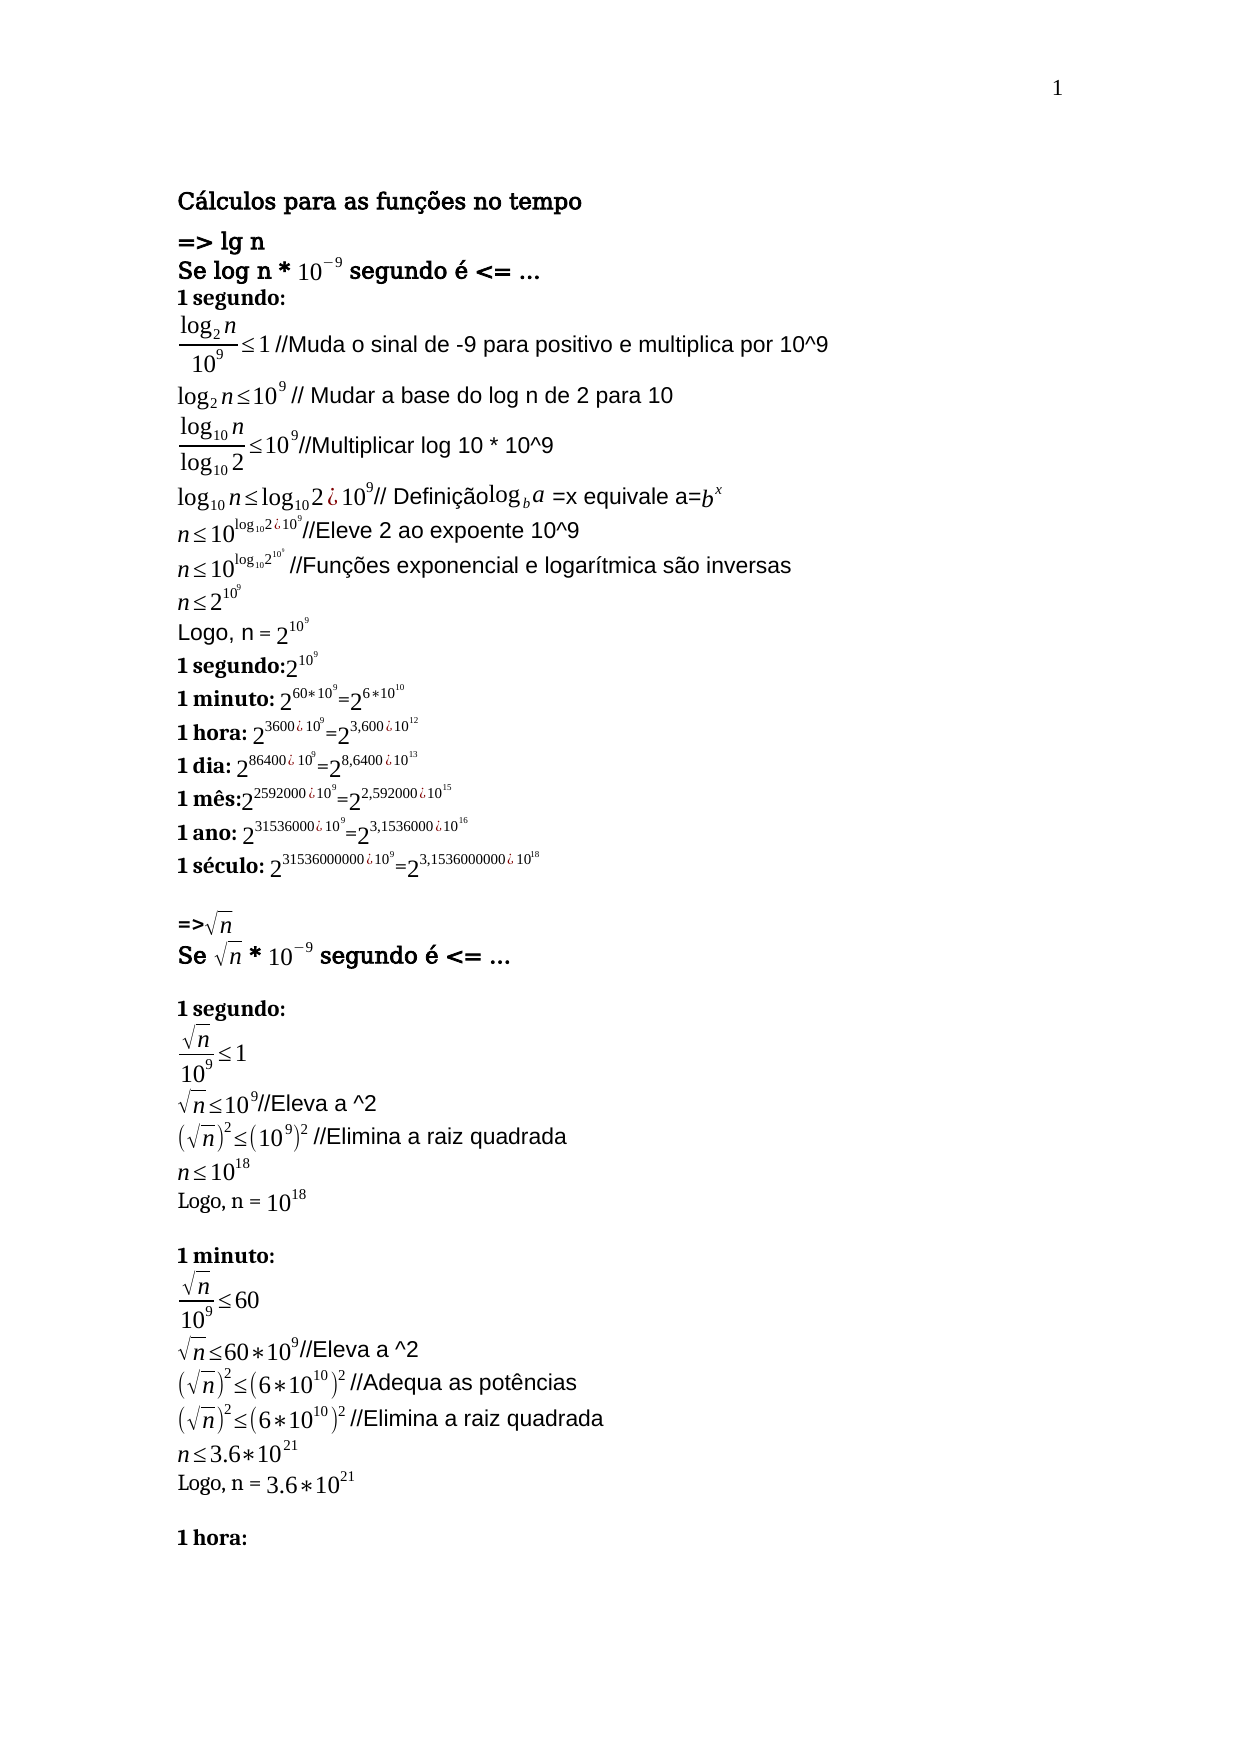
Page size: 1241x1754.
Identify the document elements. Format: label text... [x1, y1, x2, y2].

text => [177, 909, 1063, 939]
text //Eleva a ^2 [177, 1334, 1063, 1365]
text 1 hora: [177, 1525, 1063, 1551]
text // Mudar a base do log n de 2 para 10 [177, 378, 1063, 413]
text // Definição =x equivale a= [177, 479, 1063, 514]
text Se log n * segundo é <= ... [177, 254, 1063, 285]
text 1 minuto: [177, 1243, 1063, 1269]
text => lg n [177, 226, 1063, 254]
text 1 mês:= [177, 783, 1063, 816]
text Logo, n = [177, 1185, 1063, 1216]
text //Muda o sinal de -9 para positivo e multiplica por 10^9 [177, 311, 1063, 378]
text 1 segundo: [177, 649, 1063, 683]
text //Eleve 2 ao expoente 10^9 [177, 514, 1063, 548]
text //Eleva a ^2 [177, 1087, 1063, 1118]
text 1 minuto: = [177, 683, 1063, 716]
text Se * segundo é <= ... [177, 939, 1063, 970]
text 1 segundo: [177, 285, 1063, 311]
text 1 segundo: [177, 996, 1063, 1023]
text //Multiplicar log 10 * 10^9 [177, 413, 1063, 479]
text 1 século: = [177, 849, 1063, 883]
text 1 hora: = [177, 716, 1063, 749]
text //Adequa as potências [177, 1365, 1063, 1401]
text 1 dia: = [177, 749, 1063, 783]
text //Elimina a raiz quadrada [177, 1401, 1063, 1436]
text 1 ano: = [177, 816, 1063, 849]
text //Funções exponencial e logarítmica são inversas [177, 548, 1063, 583]
text Cálculos para as funções no tempo [177, 186, 1063, 214]
text //Elimina a raiz quadrada [177, 1118, 1063, 1154]
text Logo, n = [177, 1467, 1063, 1498]
text Logo, n = [177, 616, 1063, 649]
